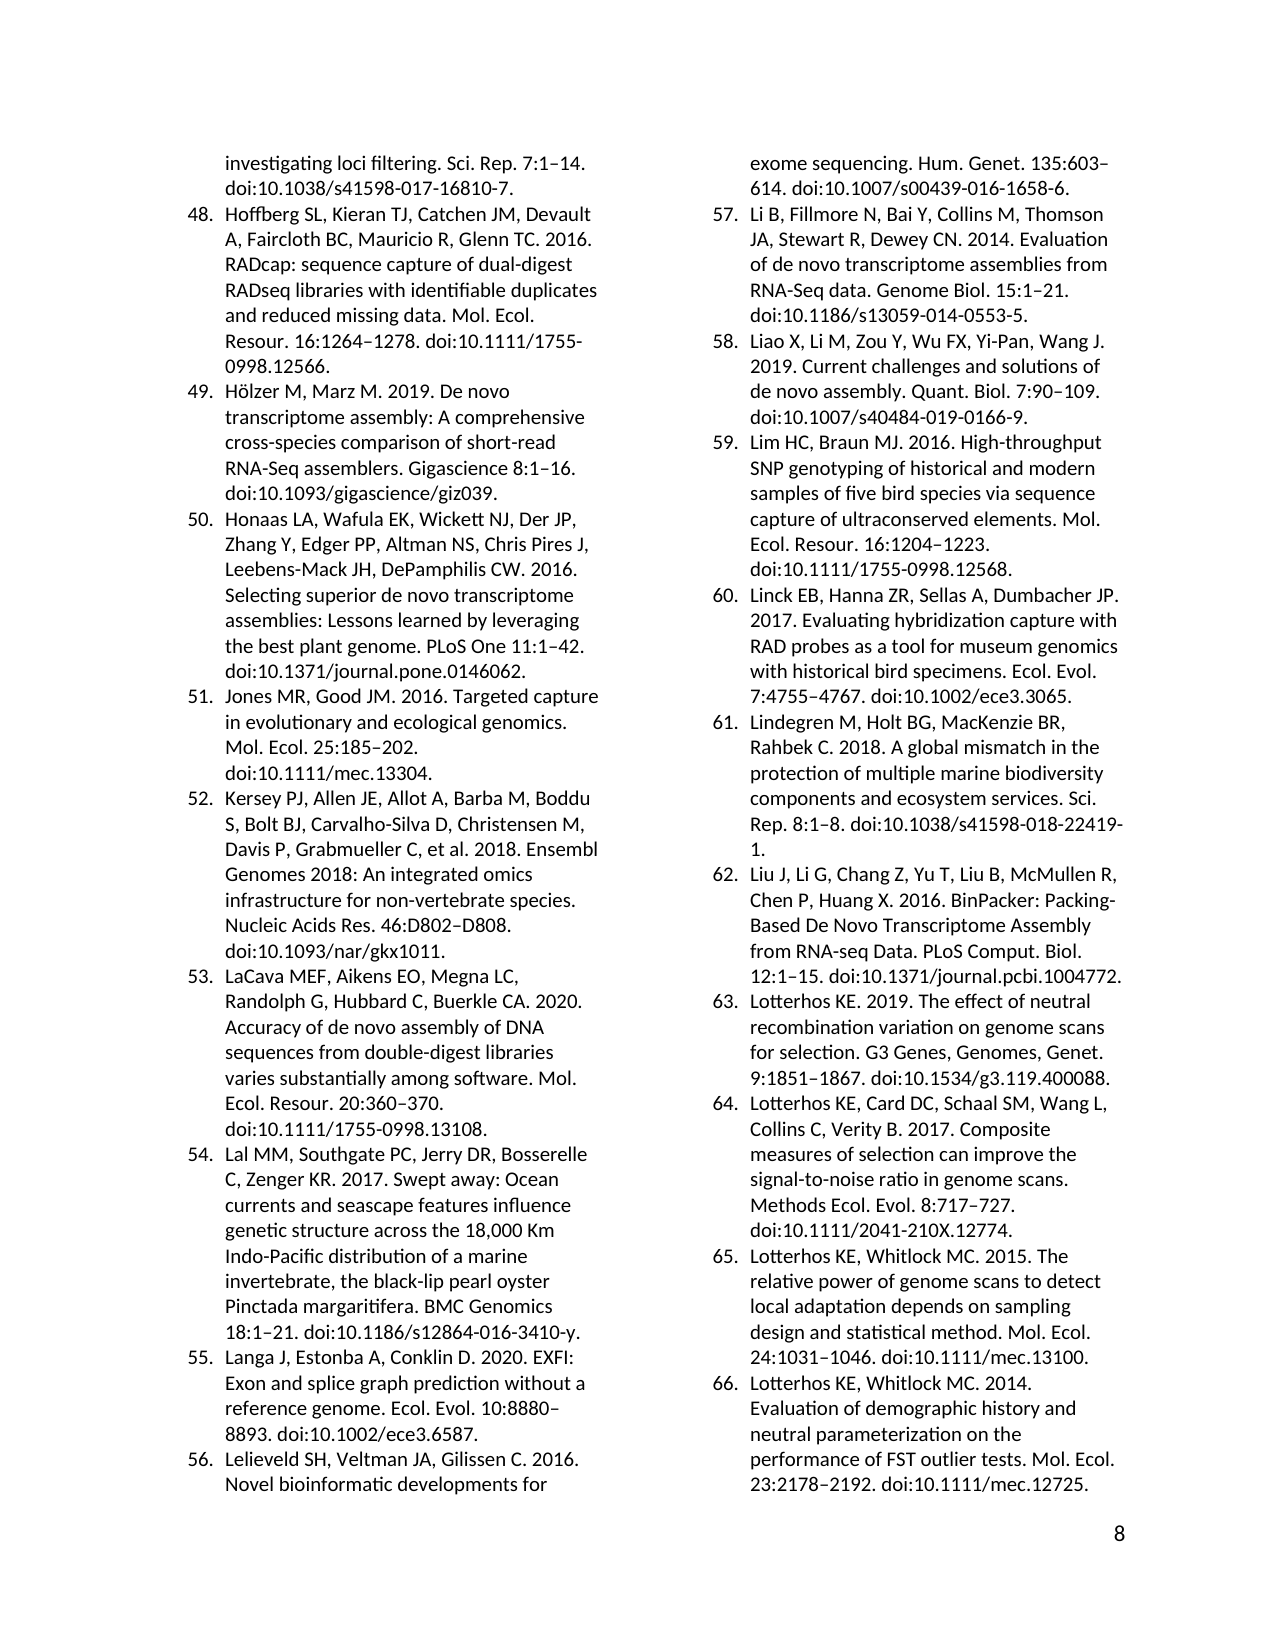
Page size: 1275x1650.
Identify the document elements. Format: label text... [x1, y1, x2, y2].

list Lotterhos KE. 2019. The effect of neutral recombination variation on genome scans for selection. G3 Genes, Genomes, Genet. 9:1851–1867. doi:10.1534/g3.119.400088. [712, 989, 1125, 1090]
list Linck EB, Hanna ZR, Sellas A, Dumbacher JP. 2017. Evaluating hybridization capture with RAD probes as a tool for museum genomics with historical bird specimens. Ecol. Evol. 7:4755–4767. doi:10.1002/ece3.3065. [712, 582, 1125, 709]
list Hoffberg SL, Kieran TJ, Catchen JM, Devault A, Faircloth BC, Mauricio R, Glenn TC. 2016. RADcap: sequence capture of dual-digest RADseq libraries with identifiable duplicates and reduced missing data. Mol. Ecol. Resour. 16:1264–1278. doi:10.1111/1755-0998.12566. [187, 201, 600, 379]
list Lelieveld SH, Veltman JA, Gilissen C. 2016. Novel bioinformatic developments for exome sequencing. Hum. Genet. 135:603–614. doi:10.1007/s00439-016-1658-6. [187, 1446, 600, 1497]
list Lelieveld SH, Veltman JA, Gilissen C. 2016. Novel bioinformatic developments for exome sequencing. Hum. Genet. 135:603–614. doi:10.1007/s00439-016-1658-6. [712, 150, 1125, 201]
list Honaas LA, Wafula EK, Wickett NJ, Der JP, Zhang Y, Edger PP, Altman NS, Chris Pires J, Leebens-Mack JH, DePamphilis CW. 2016. Selecting superior de novo transcriptome assemblies: Lessons learned by leveraging the best plant genome. PLoS One 11:1–42. doi:10.1371/journal.pone.0146062. [187, 506, 600, 684]
list Hölzer M, Marz M. 2019. De novo transcriptome assembly: A comprehensive cross-species comparison of short-read RNA-Seq assemblers. Gigascience 8:1–16. doi:10.1093/gigascience/giz039. [187, 379, 600, 506]
list Langa J, Estonba A, Conklin D. 2020. EXFI: Exon and splice graph prediction without a reference genome. Ecol. Evol. 10:8880–8893. doi:10.1002/ece3.6587. [187, 1344, 600, 1446]
list Lotterhos KE, Whitlock MC. 2014. Evaluation of demographic history and neutral parameterization on the performance of FST outlier tests. Mol. Ecol. 23:2178–2192. doi:10.1111/mec.12725. [712, 1370, 1125, 1497]
list Lal MM, Southgate PC, Jerry DR, Bosserelle C, Zenger KR. 2017. Swept away: Ocean currents and seascape features influence genetic structure across the 18,000 Km Indo-Pacific distribution of a marine invertebrate, the black-lip pearl oyster Pinctada margaritifera. BMC Genomics 18:1–21. doi:10.1186/s12864-016-3410-y. [187, 1141, 600, 1344]
list Lotterhos KE, Card DC, Schaal SM, Wang L, Collins C, Verity B. 2017. Composite measures of selection can improve the signal-to-noise ratio in genome scans. Methods Ecol. Evol. 8:717–727. doi:10.1111/2041-210X.12774. [712, 1090, 1125, 1243]
list Jones MR, Good JM. 2016. Targeted capture in evolutionary and ecological genomics. Mol. Ecol. 25:185–202. doi:10.1111/mec.13304. [187, 684, 600, 785]
list Liu J, Li G, Chang Z, Yu T, Liu B, McMullen R, Chen P, Huang X. 2016. BinPacker: Packing-Based De Novo Transcriptome Assembly from RNA-seq Data. PLoS Comput. Biol. 12:1–15. doi:10.1371/journal.pcbi.1004772. [712, 862, 1125, 989]
list LaCava MEF, Aikens EO, Megna LC, Randolph G, Hubbard C, Buerkle CA. 2020. Accuracy of de novo assembly of DNA sequences from double-digest libraries varies substantially among software. Mol. Ecol. Resour. 20:360–370. doi:10.1111/1755-0998.13108. [187, 963, 600, 1141]
list Lotterhos KE, Whitlock MC. 2015. The relative power of genome scans to detect local adaptation depends on sampling design and statistical method. Mol. Ecol. 24:1031–1046. doi:10.1111/mec.13100. [712, 1243, 1125, 1370]
list Liao X, Li M, Zou Y, Wu FX, Yi-Pan, Wang J. 2019. Current challenges and solutions of de novo assembly. Quant. Biol. 7:90–109. doi:10.1007/s40484-019-0166-9. [712, 328, 1125, 429]
list Lim HC, Braun MJ. 2016. High-throughput SNP genotyping of historical and modern samples of five bird species via sequence capture of ultraconserved elements. Mol. Ecol. Resour. 16:1204–1223. doi:10.1111/1755-0998.12568. [712, 429, 1125, 582]
list Kersey PJ, Allen JE, Allot A, Barba M, Boddu S, Bolt BJ, Carvalho-Silva D, Christensen M, Davis P, Grabmueller C, et al. 2018. Ensembl Genomes 2018: An integrated omics infrastructure for non-vertebrate species. Nucleic Acids Res. 46:D802–D808. doi:10.1093/nar/gkx1011. [187, 785, 600, 963]
list Lindegren M, Holt BG, MacKenzie BR, Rahbek C. 2018. A global mismatch in the protection of multiple marine biodiversity components and ecosystem services. Sci. Rep. 8:1–8. doi:10.1038/s41598-018-22419-1. [712, 709, 1125, 862]
list Li B, Fillmore N, Bai Y, Collins M, Thomson JA, Stewart R, Dewey CN. 2014. Evaluation of de novo transcriptome assemblies from RNA-Seq data. Genome Biol. 15:1–21. doi:10.1186/s13059-014-0553-5. [712, 201, 1125, 328]
